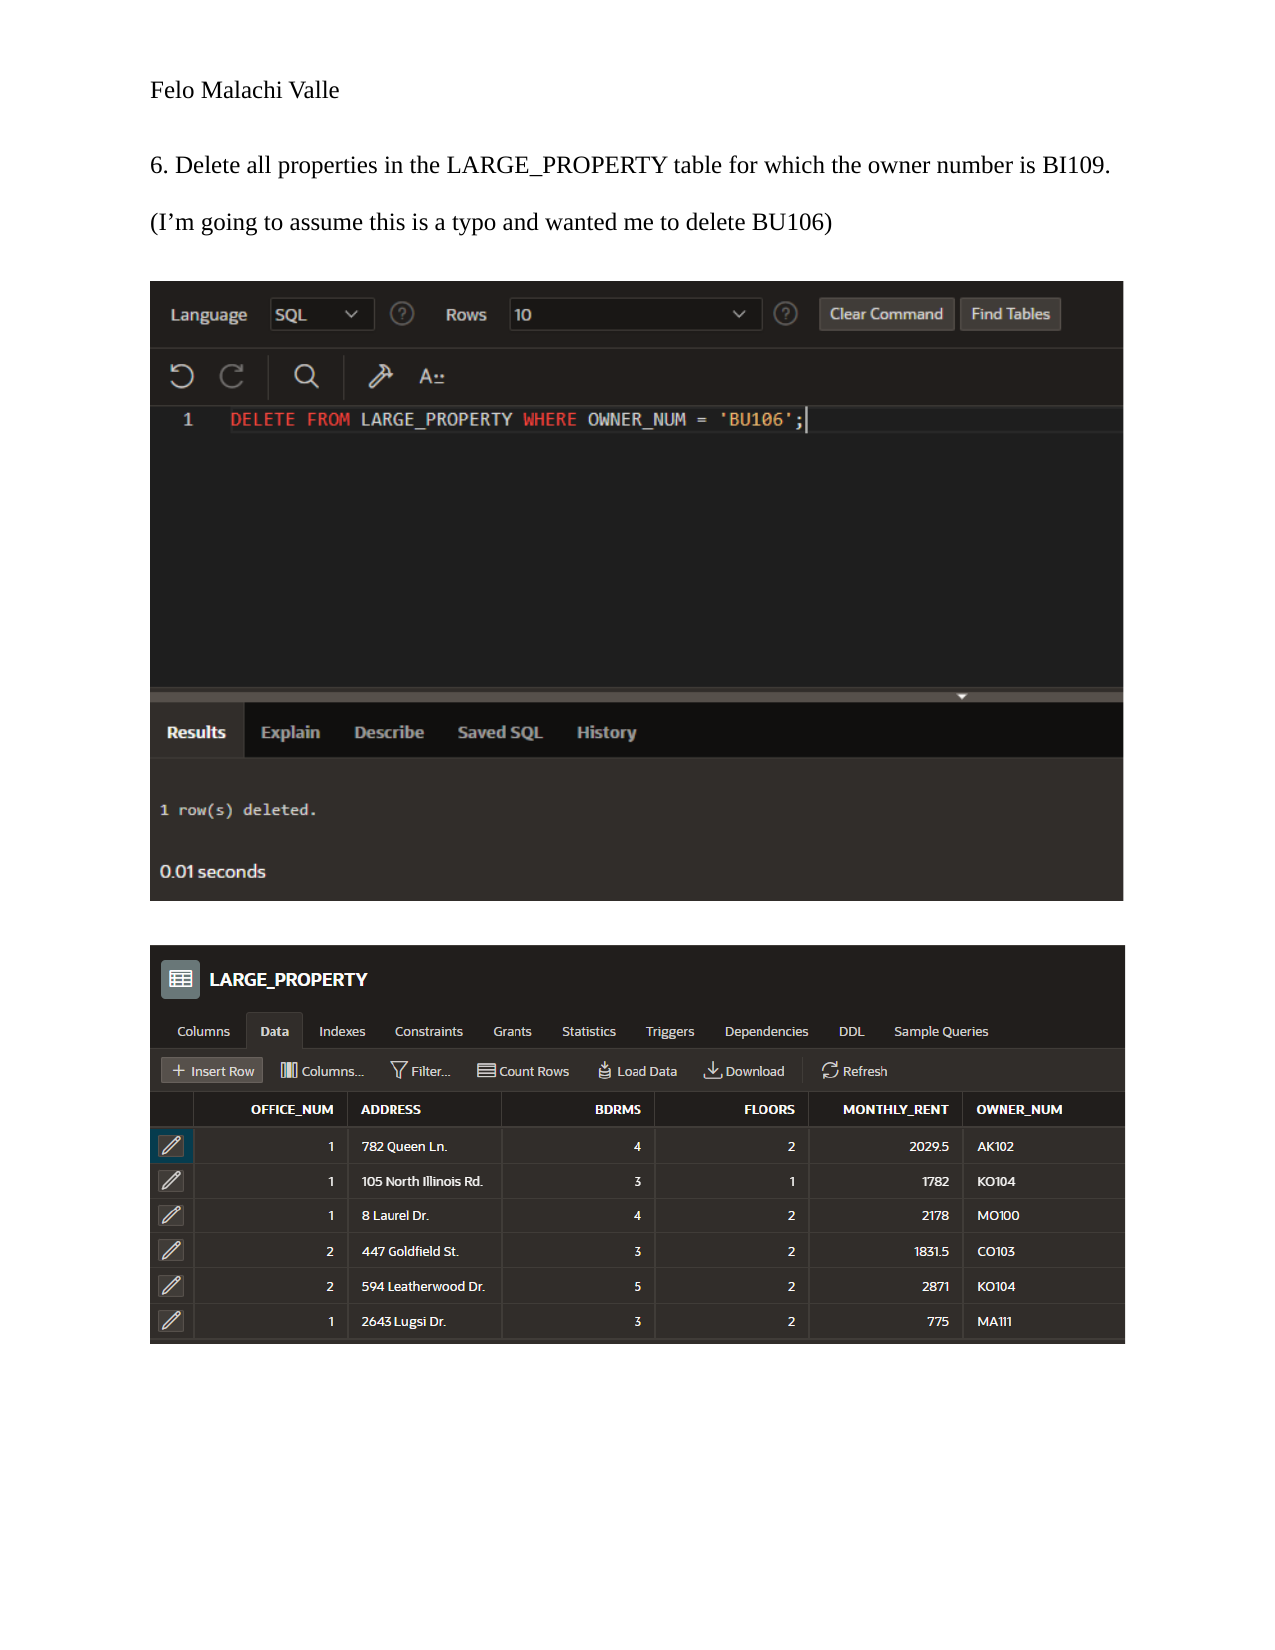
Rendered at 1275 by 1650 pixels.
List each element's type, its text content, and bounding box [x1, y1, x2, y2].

text 6. Delete all properties in the LARGE_PROPERTY table for which the owner number is BI109. (I’m going to assume this is a typo and wanted me to delete BU106) [150, 150, 1125, 236]
picture [150, 281, 1124, 901]
picture [159, 1136, 183, 1156]
picture [150, 945, 1125, 1344]
